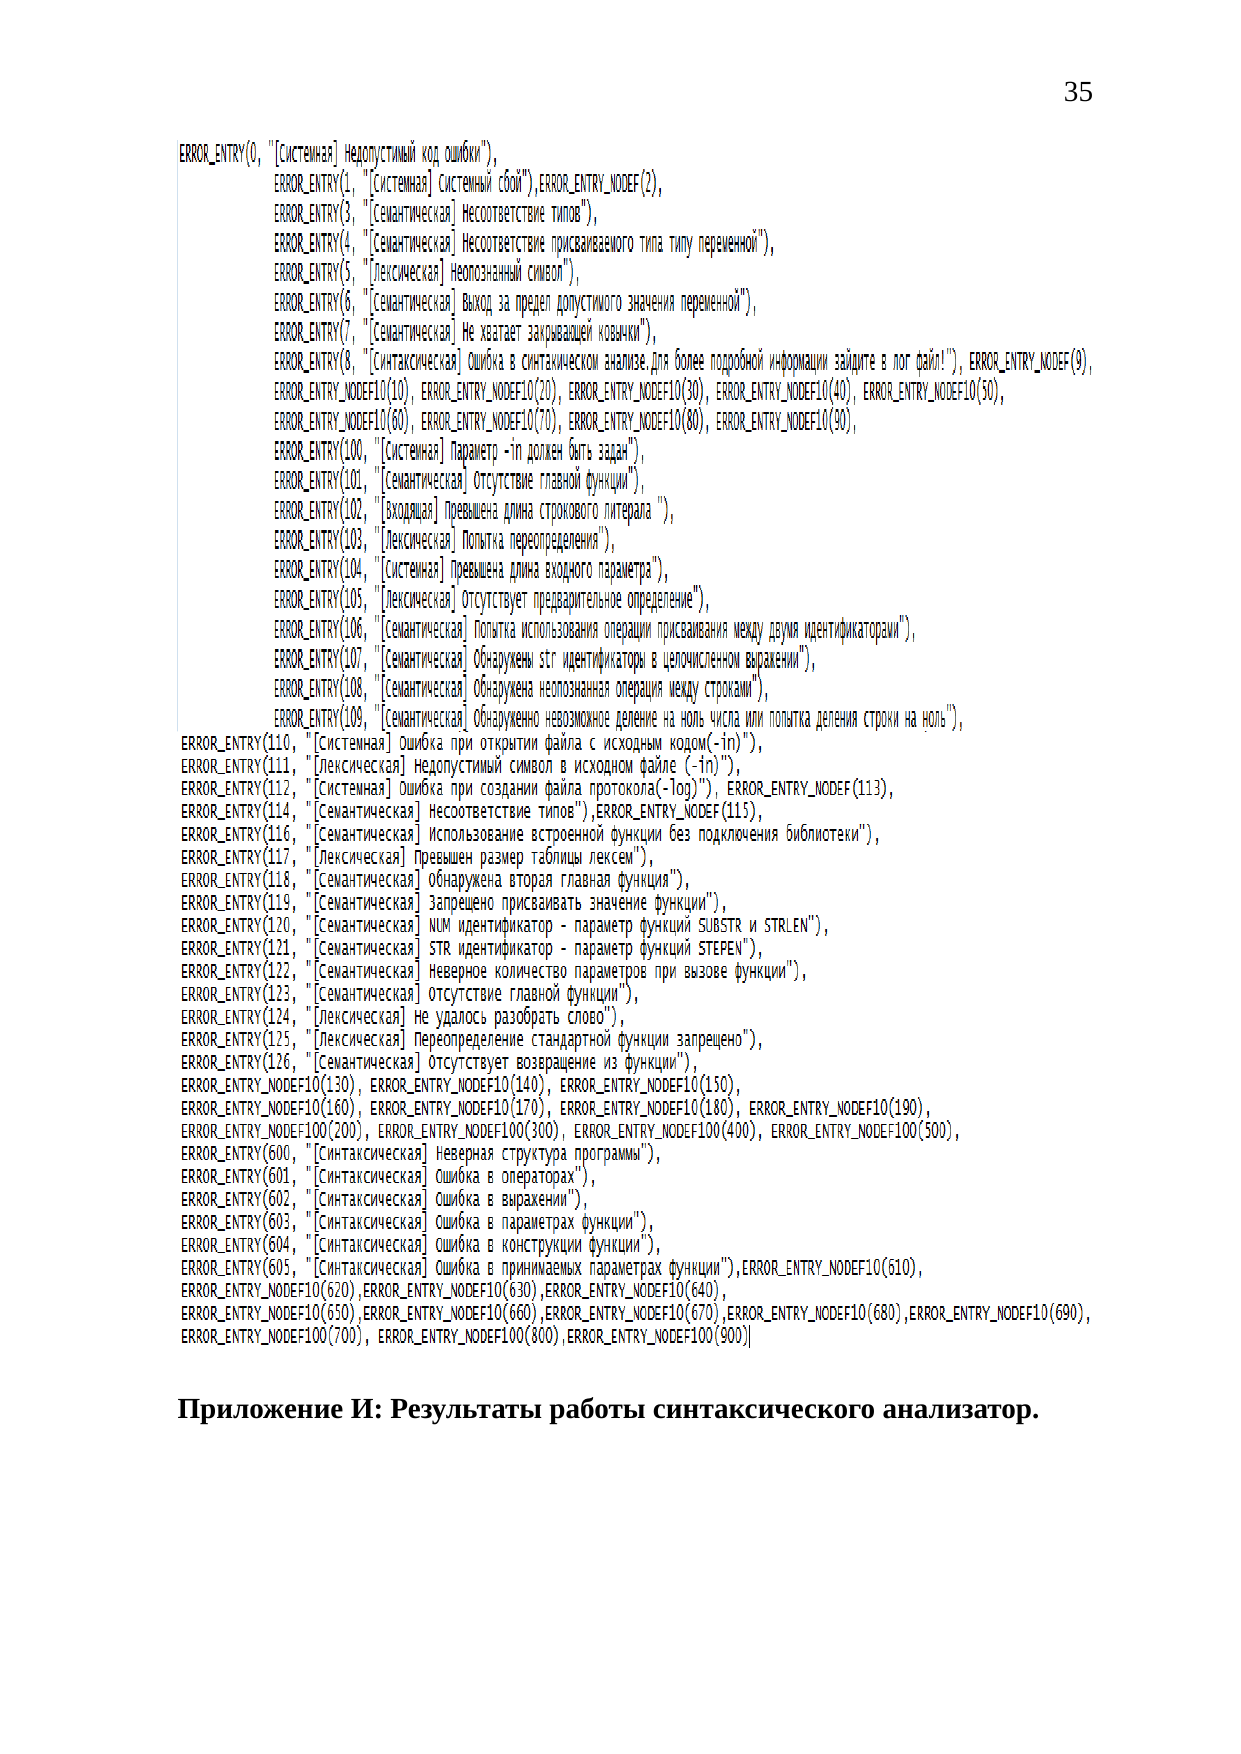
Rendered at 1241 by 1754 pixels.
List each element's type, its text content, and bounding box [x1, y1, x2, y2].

picture [177, 140, 1093, 1354]
subtitle Приложение И: Результаты работы синтаксического анализатор. [177, 1391, 1093, 1424]
